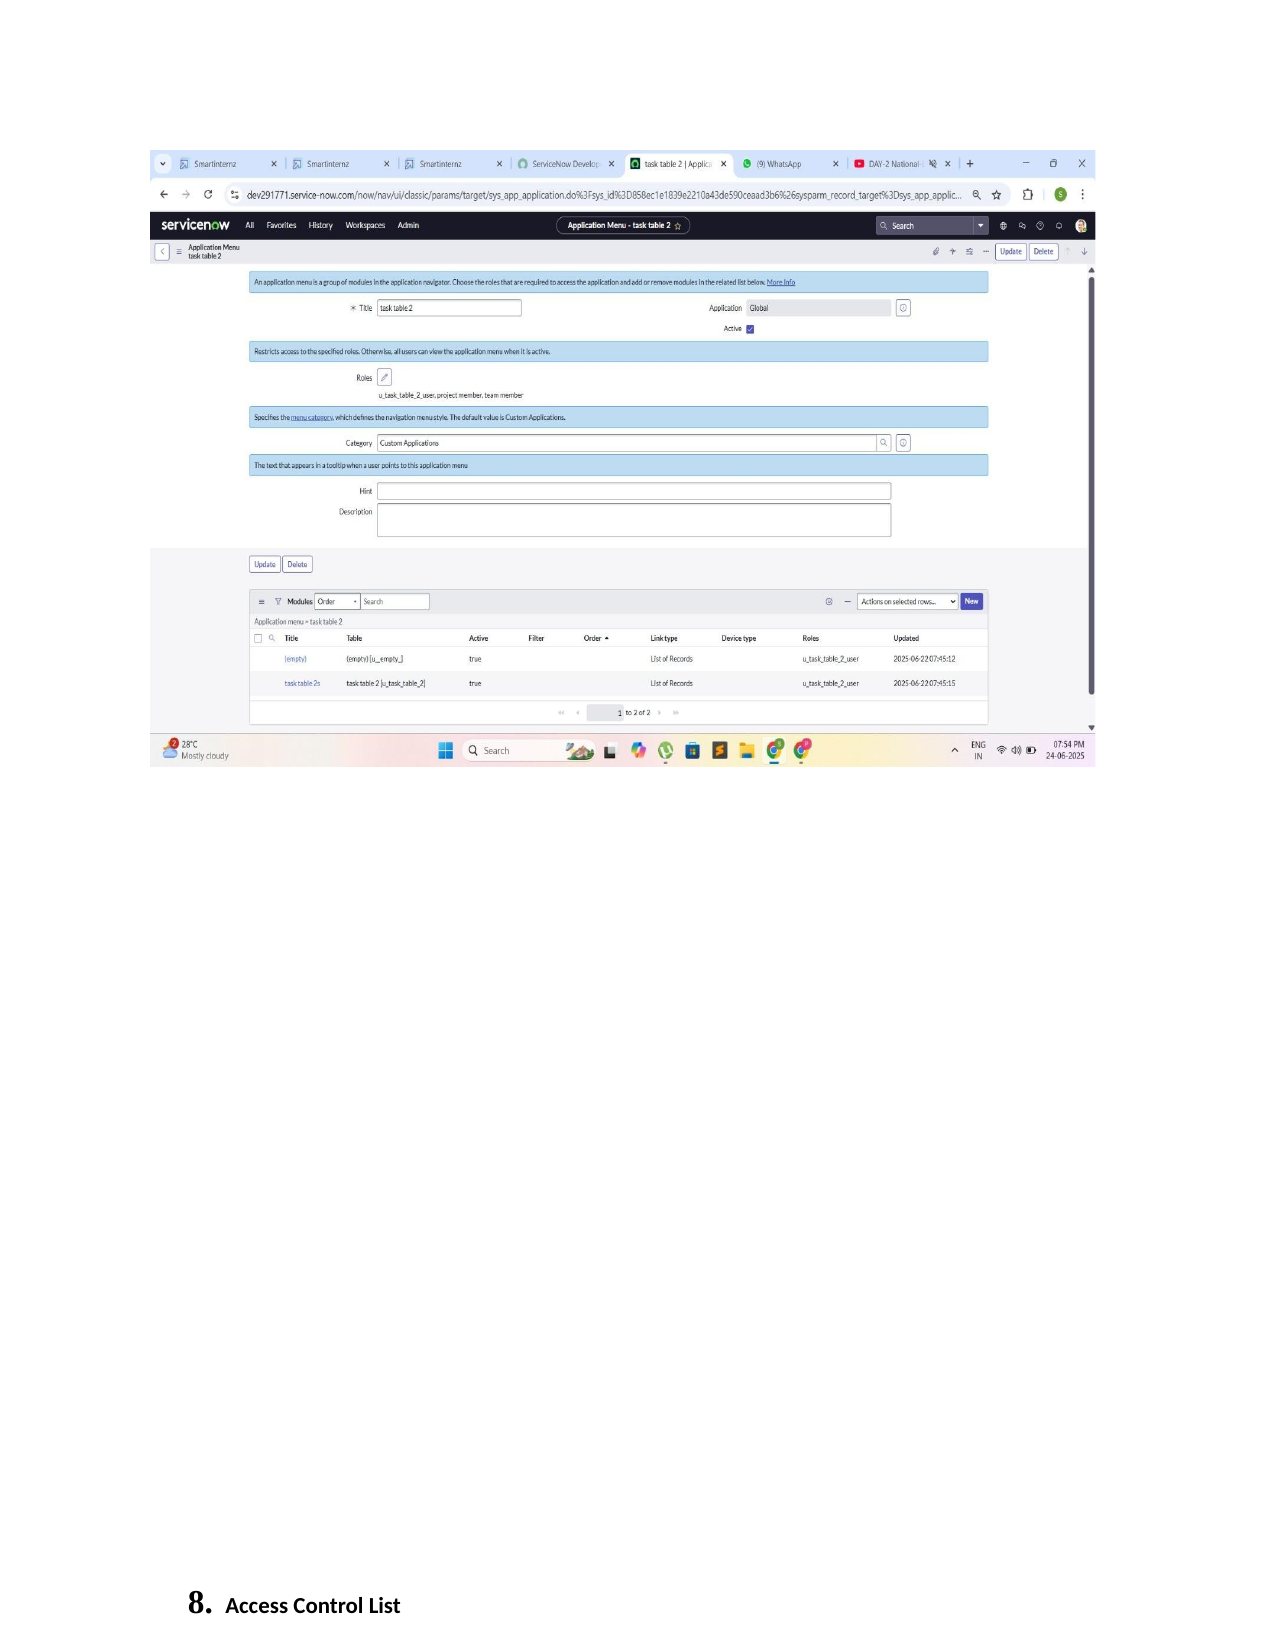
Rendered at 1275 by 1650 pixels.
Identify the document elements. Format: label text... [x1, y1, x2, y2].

picture [150, 150, 1096, 767]
list Access Control List [188, 1582, 1237, 1621]
